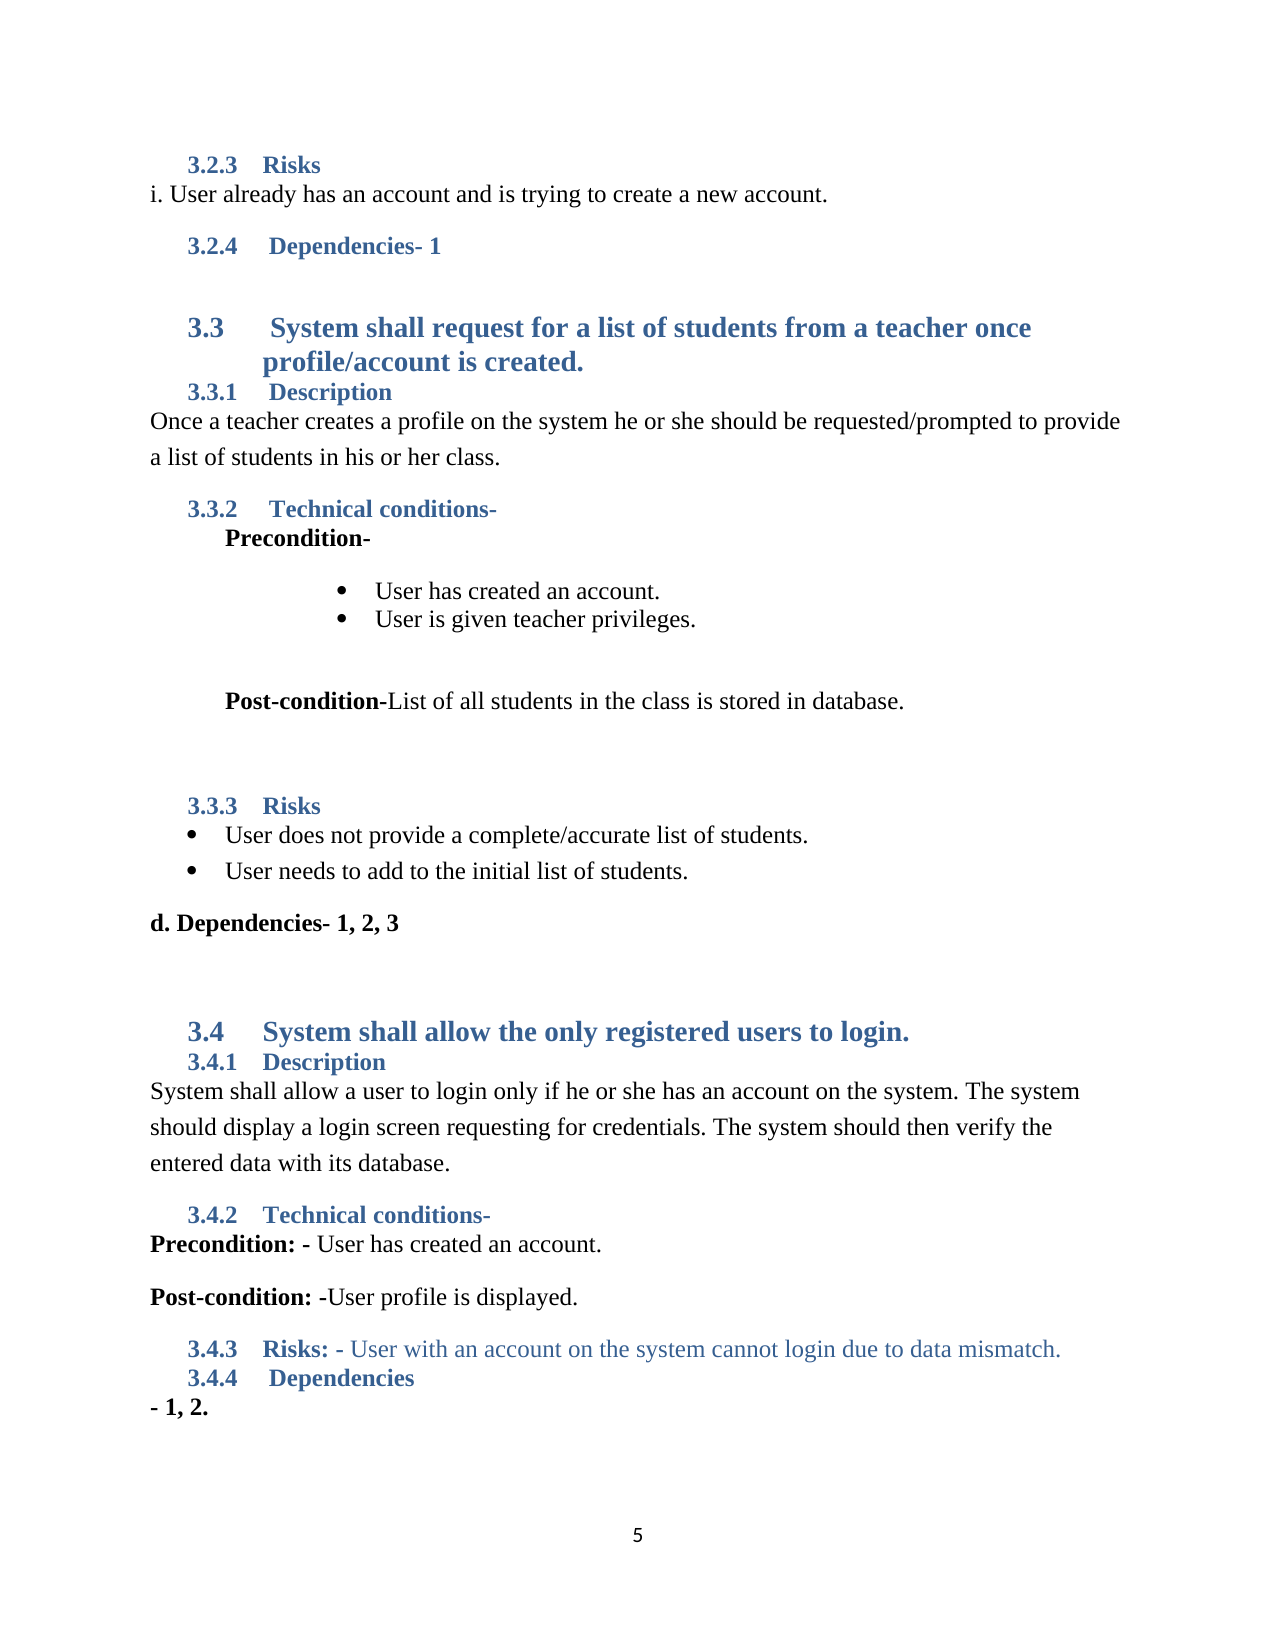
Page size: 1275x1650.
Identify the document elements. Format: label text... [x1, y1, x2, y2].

text Once a teacher creates a profile on the system he or she should be requested/prompted to provide a list of students in his or her class. [150, 406, 1125, 471]
subtitle Technical conditions- [187, 1200, 1125, 1229]
subtitle Risks [187, 150, 1125, 179]
list User needs to add to the initial list of students. [187, 856, 1125, 884]
list User has created an account. [337, 576, 1125, 604]
text System shall allow a user to login only if he or she has an account on the system. The system should display a login screen requesting for credentials. The system should then verify the entered data with its database. [150, 1076, 1125, 1177]
subtitle Description [187, 377, 1125, 406]
subtitle Dependencies- 1 [187, 231, 1125, 260]
list User is given teacher privileges. [337, 604, 1125, 633]
subtitle Risks [187, 791, 1125, 820]
subtitle System shall request for a list of students from a teacher once profile/account is created. [187, 310, 1125, 377]
text - 1, 2. [150, 1392, 1125, 1421]
subtitle System shall allow the only registered users to login. [187, 1014, 1125, 1047]
text d. Dependencies- 1, 2, 3 [150, 908, 1125, 937]
text Post-condition-List of all students in the class is stored in database. [225, 686, 1125, 715]
text Precondition- [150, 523, 1125, 552]
text Precondition: - User has created an account. [150, 1229, 1125, 1258]
subtitle Description [187, 1047, 1125, 1076]
subtitle Dependencies [187, 1363, 1125, 1392]
subtitle Risks: - User with an account on the system cannot login due to data mismatch. [187, 1334, 1125, 1363]
list User does not provide a complete/accurate list of students. [187, 820, 1125, 849]
subtitle Technical conditions- [187, 494, 1125, 523]
text Post-condition: -User profile is displayed. [150, 1282, 1125, 1311]
text i. User already has an account and is trying to create a new account. [150, 179, 1125, 207]
